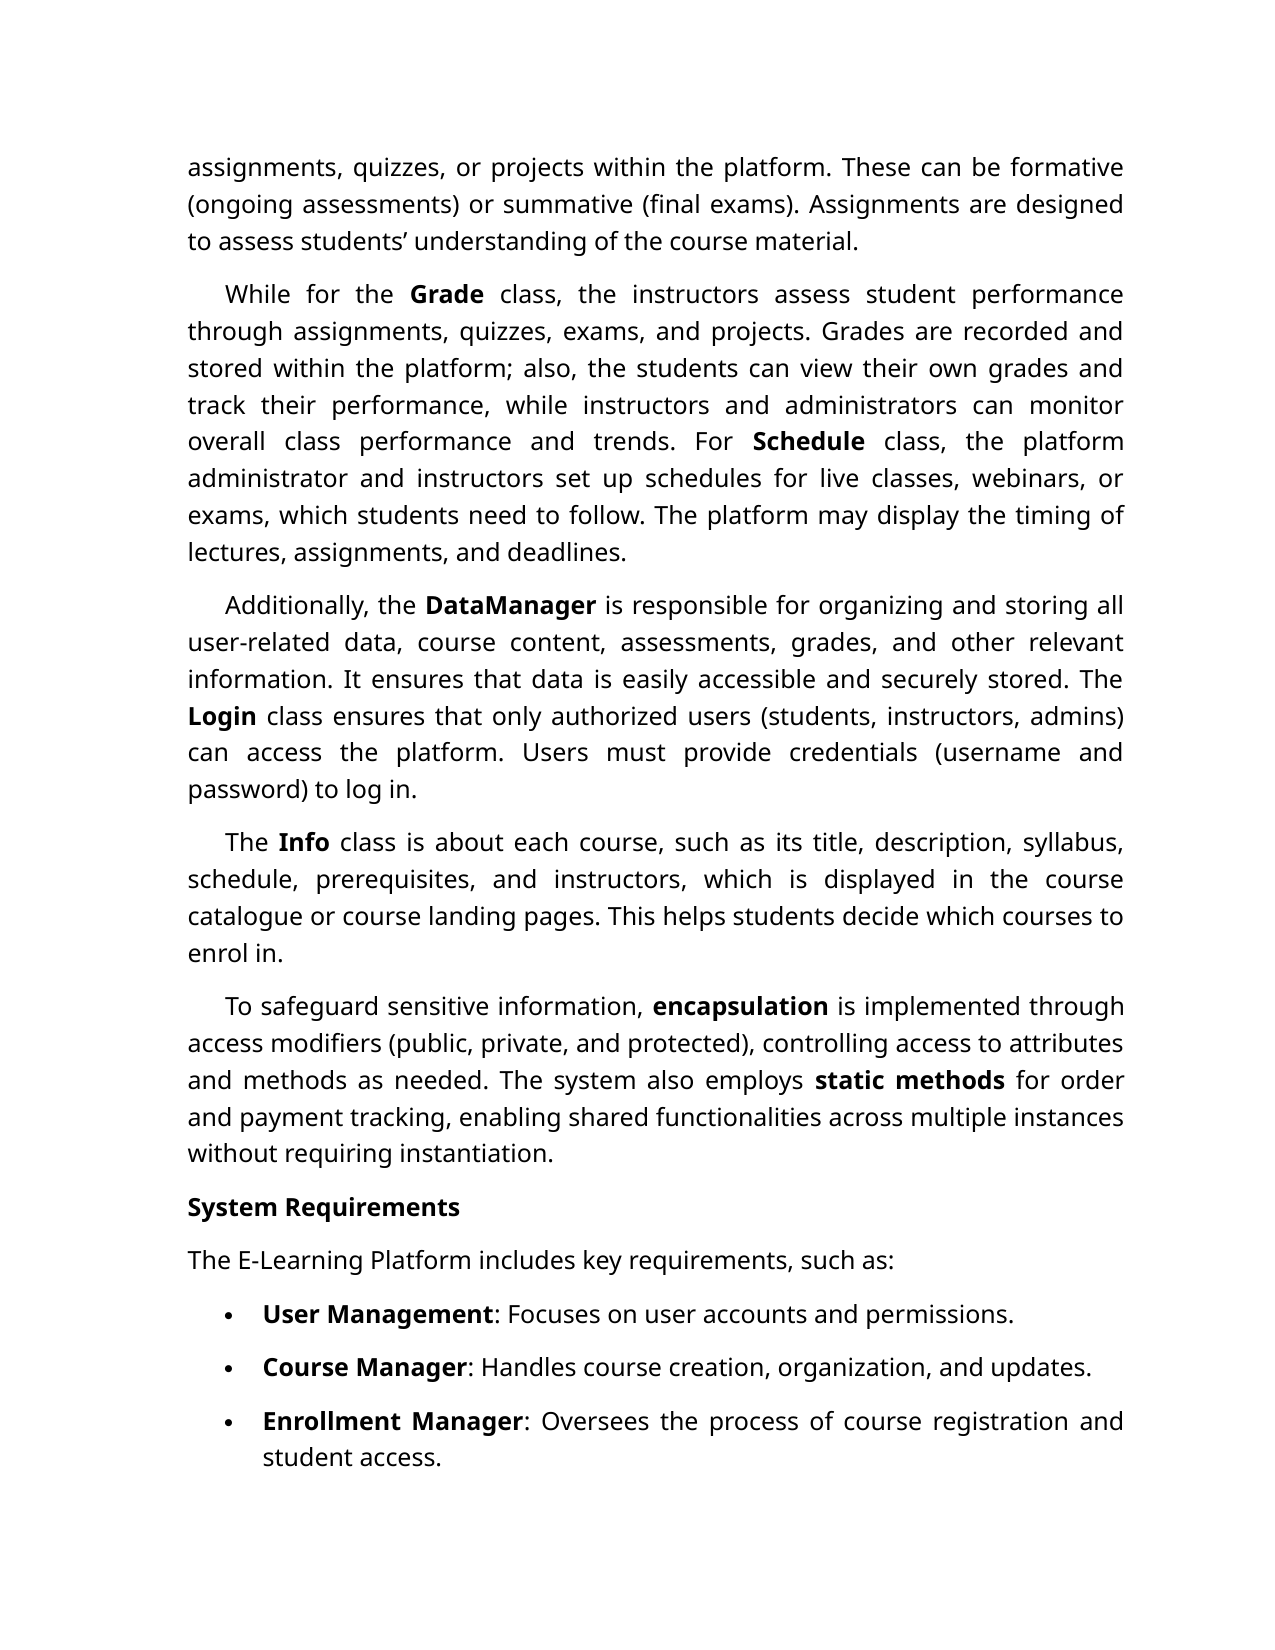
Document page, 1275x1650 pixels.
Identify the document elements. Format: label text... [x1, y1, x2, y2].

text The E-Learning Platform includes key requirements, such as: [187, 1243, 1125, 1277]
text To safeguard sensitive information, encapsulation is implemented through access modifiers (public, private, and protected), controlling access to attributes and methods as needed. The system also employs static methods for order and payment tracking, enabling shared functionalities across multiple instances without requiring instantiation. [187, 989, 1125, 1170]
text The Info class is about each course, such as its title, description, syllabus, schedule, prerequisites, and instructors, which is displayed in the course catalogue or course landing pages. This helps students decide which courses to enrol in. [187, 825, 1125, 969]
list Enrollment Manager: Oversees the process of course registration and student access. [225, 1403, 1125, 1474]
text System Requirements [187, 1189, 1125, 1223]
text Additionally, the DataManager is responsible for organizing and storing all user-related data, course content, assessments, grades, and other relevant information. It ensures that data is easily accessible and securely stored. The Login class ensures that only authorized users (students, instructors, admins) can access the platform. Users must provide credentials (username and password) to log in. [187, 588, 1125, 806]
list Course Manager: Handles course creation, organization, and updates. [225, 1350, 1125, 1384]
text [187, 150, 1125, 258]
list User Management: Focuses on user accounts and permissions. [225, 1296, 1125, 1330]
text While for the Grade class, the instructors assess student performance through assignments, quizzes, exams, and projects. Grades are recorded and stored within the platform; also, the students can view their own grades and track their performance, while instructors and administrators can monitor overall class performance and trends. For Schedule class, the platform administrator and instructors set up schedules for live classes, webinars, or exams, which students need to follow. The platform may display the timing of lectures, assignments, and deadlines. [187, 277, 1125, 568]
